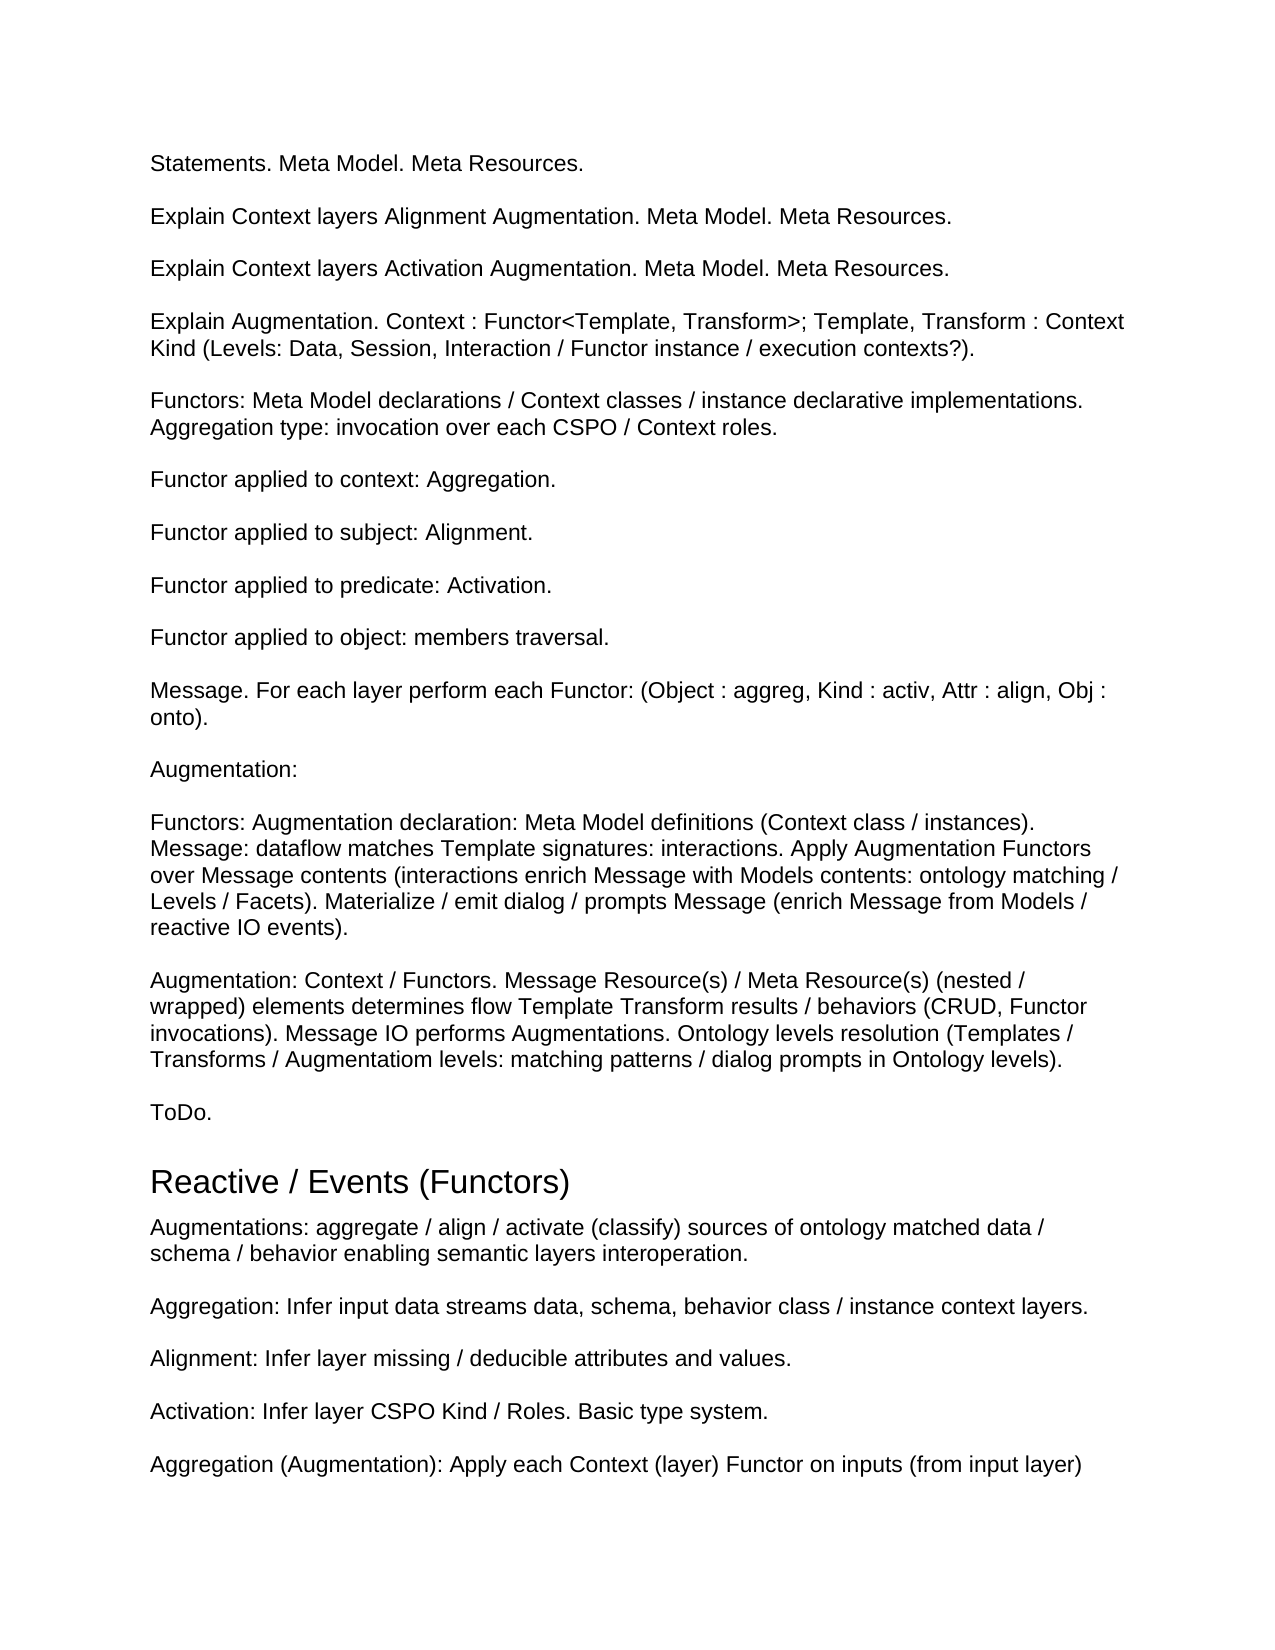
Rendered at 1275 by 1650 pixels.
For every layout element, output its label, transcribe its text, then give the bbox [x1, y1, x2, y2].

text Functor applied to predicate: Activation. [150, 572, 1125, 598]
text Aggregation: Infer input data streams data, schema, behavior class / instance context layers. [150, 1293, 1125, 1319]
text Functor applied to subject: Alignment. [150, 519, 1125, 545]
text Augmentation: Context / Functors. Message Resource(s) / Meta Resource(s) (nested / wrapped) elements determines flow Template Transform results / behaviors (CRUD, Functor invocations). Message IO performs Augmentations. Ontology levels resolution (Templates / Transforms / Augmentatiom levels: matching patterns / dialog prompts in Ontology levels). [150, 967, 1125, 1072]
text Activation: Infer layer CSPO Kind / Roles. Basic type system. [150, 1398, 1125, 1424]
text Functor applied to context: Aggregation. [150, 466, 1125, 493]
text Alignment: Infer layer missing / deducible attributes and values. [150, 1345, 1125, 1372]
text Functors: Augmentation declaration: Meta Model definitions (Context class / instances). Message: dataflow matches Template signatures: interactions. Apply Augmentation Functors over Message contents (interactions enrich Message with Models contents: ontology matching / Levels / Facets). Materialize / emit dialog / prompts Message (enrich Message from Models / reactive IO events). [150, 809, 1125, 941]
text Explain Augmentation. Context : Functor<Template, Transform>; Template, Transform : Context Kind (Levels: Data, Session, Interaction / Functor instance / execution contexts?). [150, 308, 1125, 361]
text Message. For each layer perform each Functor: (Object : aggreg, Kind : activ, Attr : align, Obj : onto). [150, 677, 1125, 730]
text Explain Context layers Aggregation Augmentation. Example: Role(s) for each CSPO. Entity in Statements. Meta Model. Meta Resources. [150, 150, 1125, 176]
text Explain Context layers Alignment Augmentation. Meta Model. Meta Resources. [150, 203, 1125, 229]
text Functors: Meta Model declarations / Context classes / instance declarative implementations. Aggregation type: invocation over each CSPO / Context roles. [150, 387, 1125, 440]
text Explain Context layers Activation Augmentation. Meta Model. Meta Resources. [150, 255, 1125, 282]
text Functor applied to object: members traversal. [150, 624, 1125, 651]
subtitle Reactive / Events (Functors) [150, 1163, 1125, 1201]
text Augmentation: [150, 756, 1125, 782]
text Augmentations: aggregate / align / activate (classify) sources of ontology matched data / schema / behavior enabling semantic layers interoperation. [150, 1213, 1125, 1266]
text ToDo. [150, 1099, 1125, 1125]
